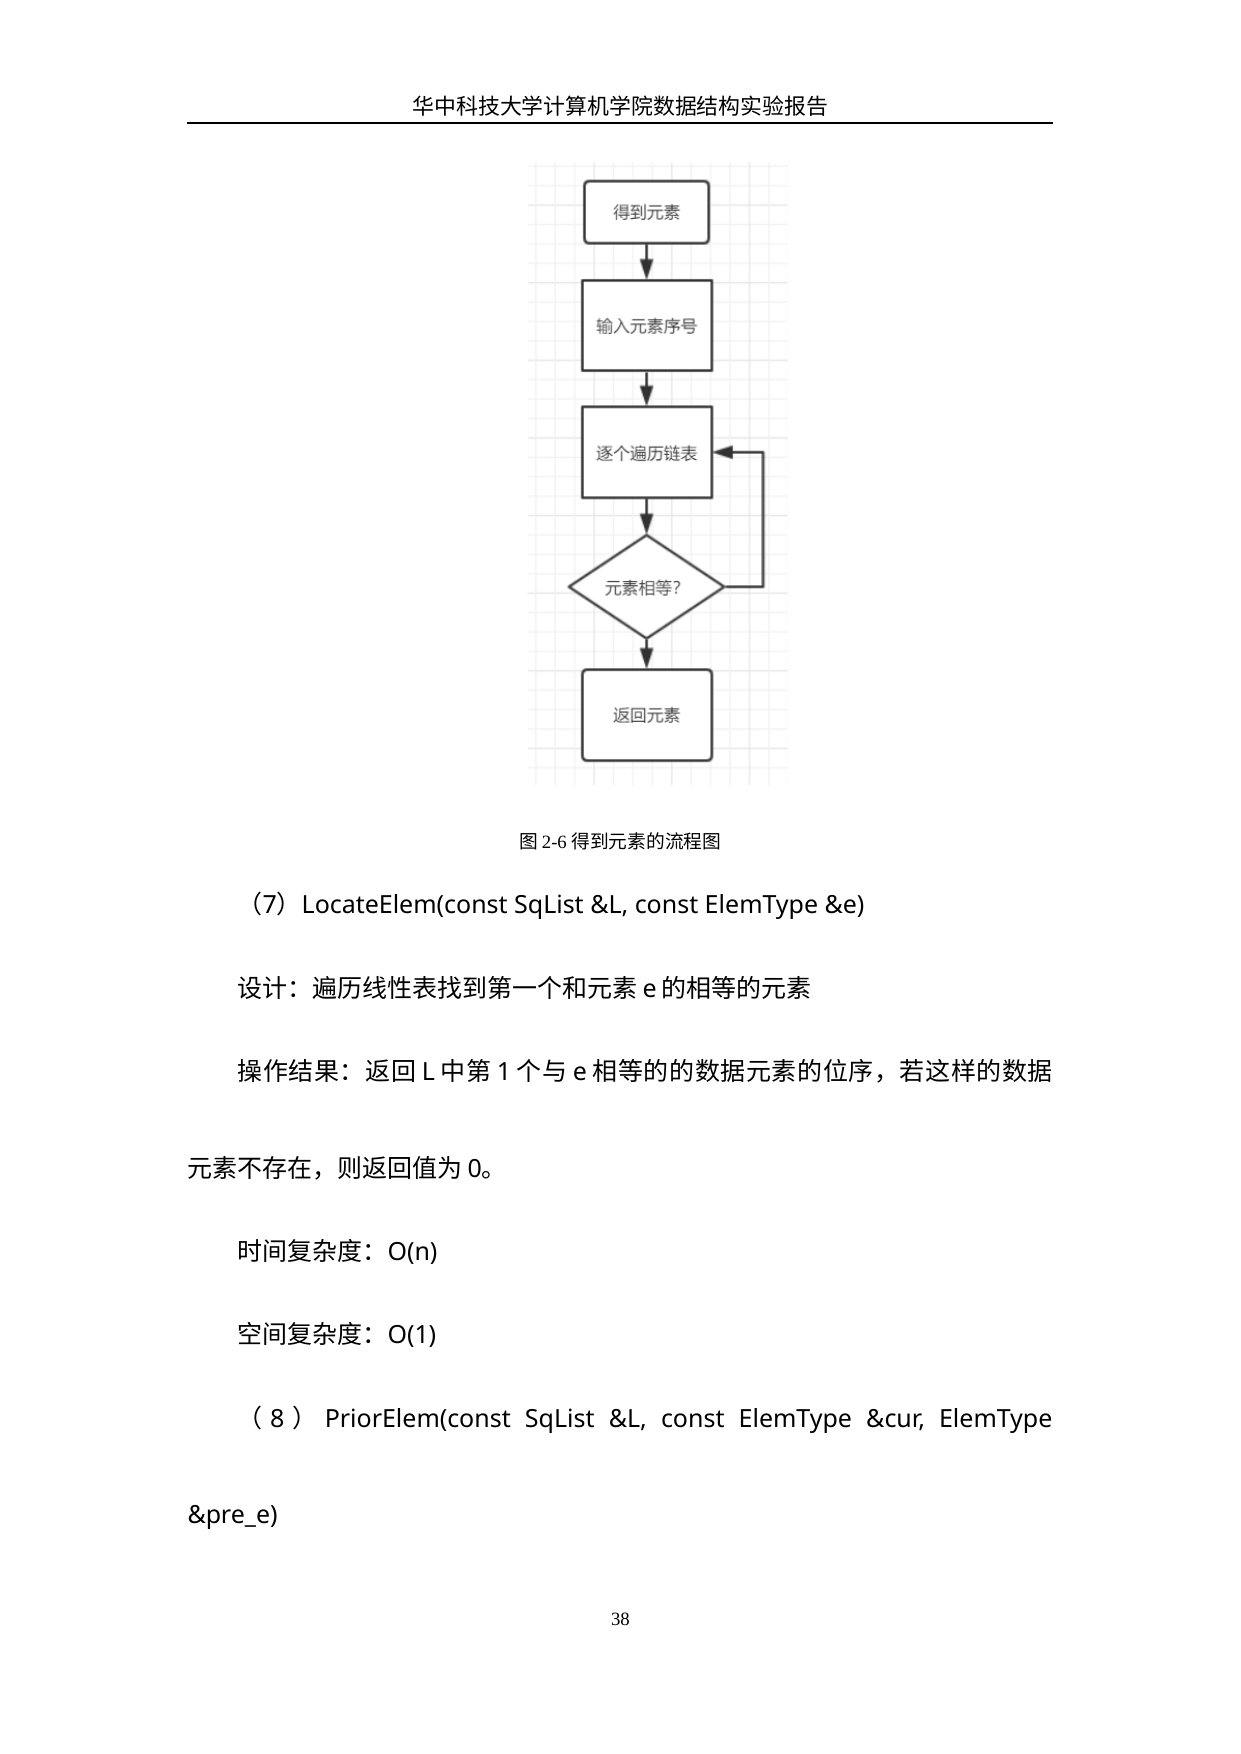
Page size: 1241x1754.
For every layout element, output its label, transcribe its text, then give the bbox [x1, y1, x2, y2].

text 操作结果：返回L中第1个与e相等的的数据元素的位序，若这样的数据元素不存在，则返回值为0。 [187, 1037, 1053, 1199]
text 空间复杂度：O(1) [187, 1301, 1053, 1366]
text （8）PriorElem(const SqList &L, const ElemType &cur, ElemType &pre_e) [187, 1384, 1053, 1546]
picture [527, 162, 788, 785]
text 时间复杂度：O(n) [187, 1217, 1053, 1282]
text 图2-6 得到元素的流程图 [187, 824, 1053, 857]
text （7）LocateElem(const SqList &L, const ElemType &e) [187, 871, 1053, 936]
text 设计：遍历线性表找到第一个和元素e的相等的元素 [187, 954, 1053, 1019]
